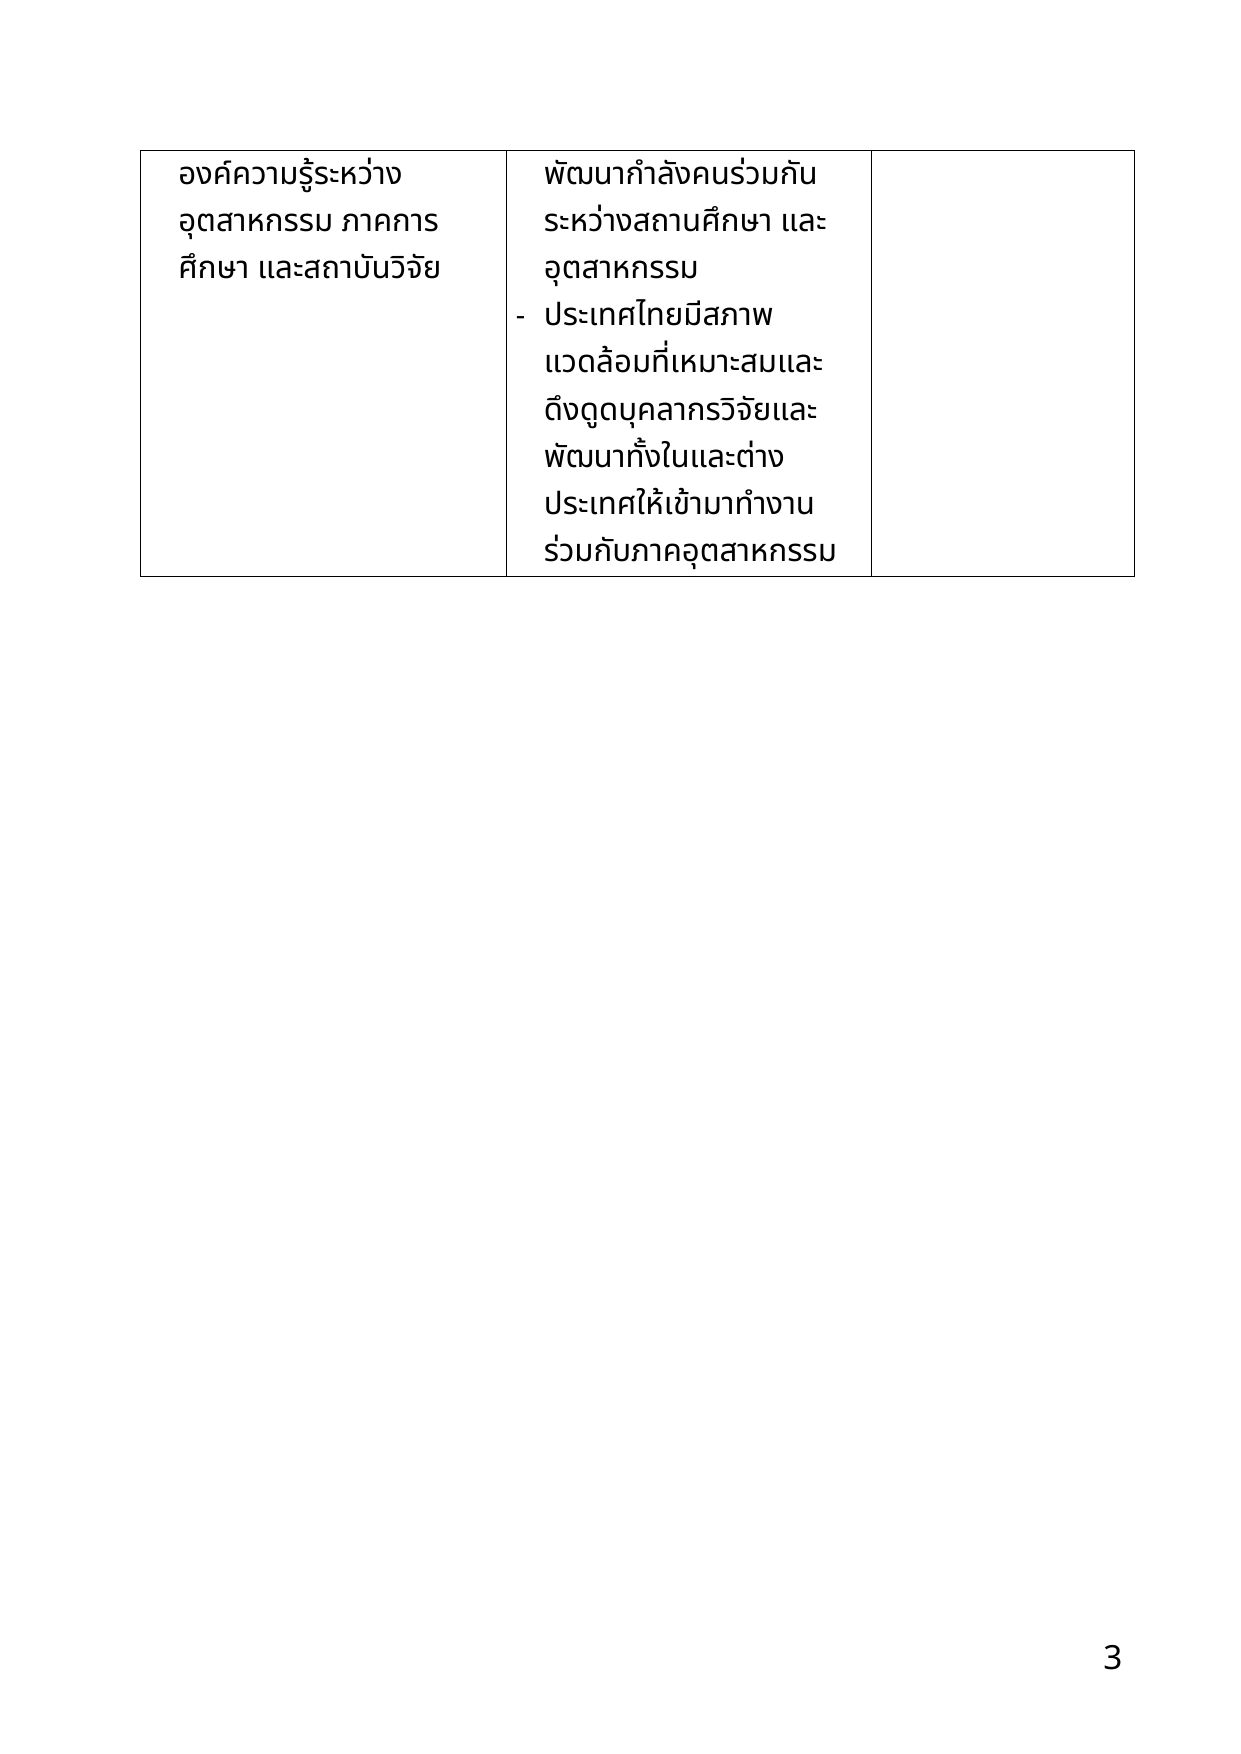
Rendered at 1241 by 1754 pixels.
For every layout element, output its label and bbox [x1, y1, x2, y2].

table_cell [507, 151, 871, 576]
table_cell [141, 151, 506, 576]
table_cell [872, 151, 1134, 576]
